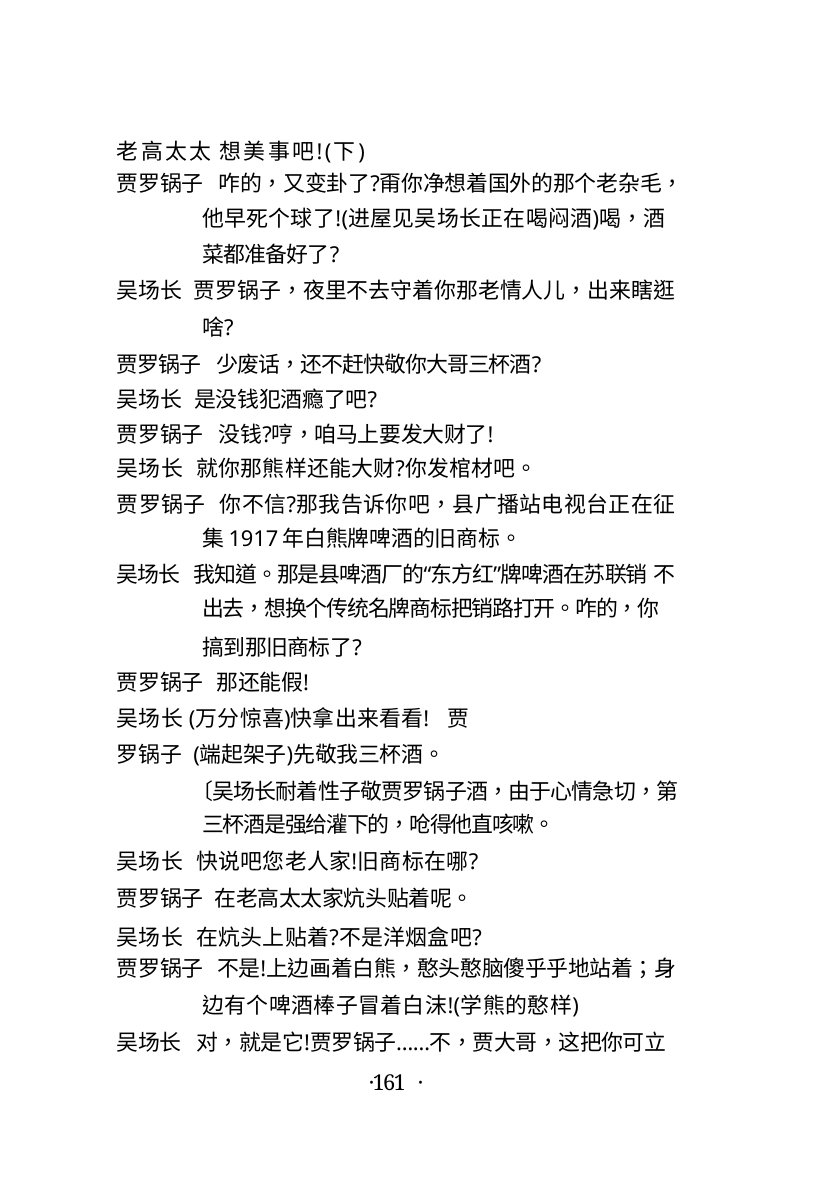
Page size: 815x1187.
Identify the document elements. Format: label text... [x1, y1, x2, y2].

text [117, 1027, 683, 1056]
text 吴场长 贾罗锅子，夜里不去守着你那老情人儿，出来瞎逛 啥? [117, 275, 680, 342]
text 吴场长 我知道。那是县啤酒厂的“东方红”牌啤酒在苏联销 不出去，想换个传统名牌商标把销路打开。咋的，你 [117, 559, 680, 623]
text 搞到那旧商标了? 贾罗锅子 那还能假! [117, 632, 362, 697]
text 贾罗锅子 咋的，又变卦了?甭你净想着国外的那个老杂毛， 他早死个球了!(进屋见吴场长正在喝闷酒)喝，酒 菜都准备好了? [117, 167, 689, 269]
text 吴场长 (万分惊喜)快拿出来看看! 贾罗锅子 (端起架子)先敬我三杯酒。 [117, 703, 480, 769]
text 贾罗锅子 不是!上边画着白熊，憨头憨脑傻乎乎地站着；身 [117, 955, 692, 982]
text 贾罗锅子 你不信?那我告诉你吧，县广播站电视台正在征 集1917年白熊牌啤酒的旧商标。 [117, 489, 680, 553]
text 〔吴场长耐着性子敬贾罗锅子酒，由于心情急切，第 三杯酒是强给灌下的，呛得他直咳嗽。 [191, 776, 678, 839]
text 吴场长 在炕头上贴着?不是洋烟盒吧? [117, 923, 692, 951]
text 贾罗锅子 少废话，还不赶快敬你大哥三杯酒? 吴场长 是没钱犯酒瘾了吧? [117, 349, 545, 414]
text 吴场长 就你那熊样还能大财?你发棺材吧。 [117, 454, 692, 482]
text 边有个啤酒棒子冒着白沫!(学熊的憨样) [202, 992, 692, 1019]
text 吴场长 快说吧您老人家!旧商标在哪? 贾罗锅子 在老高太太家炕头贴着呢。 [117, 846, 490, 913]
text 老高太太 想美事吧!(下) [117, 137, 692, 165]
text 贾罗锅子 没钱?哼，咱马上要发大财了! [117, 421, 692, 448]
